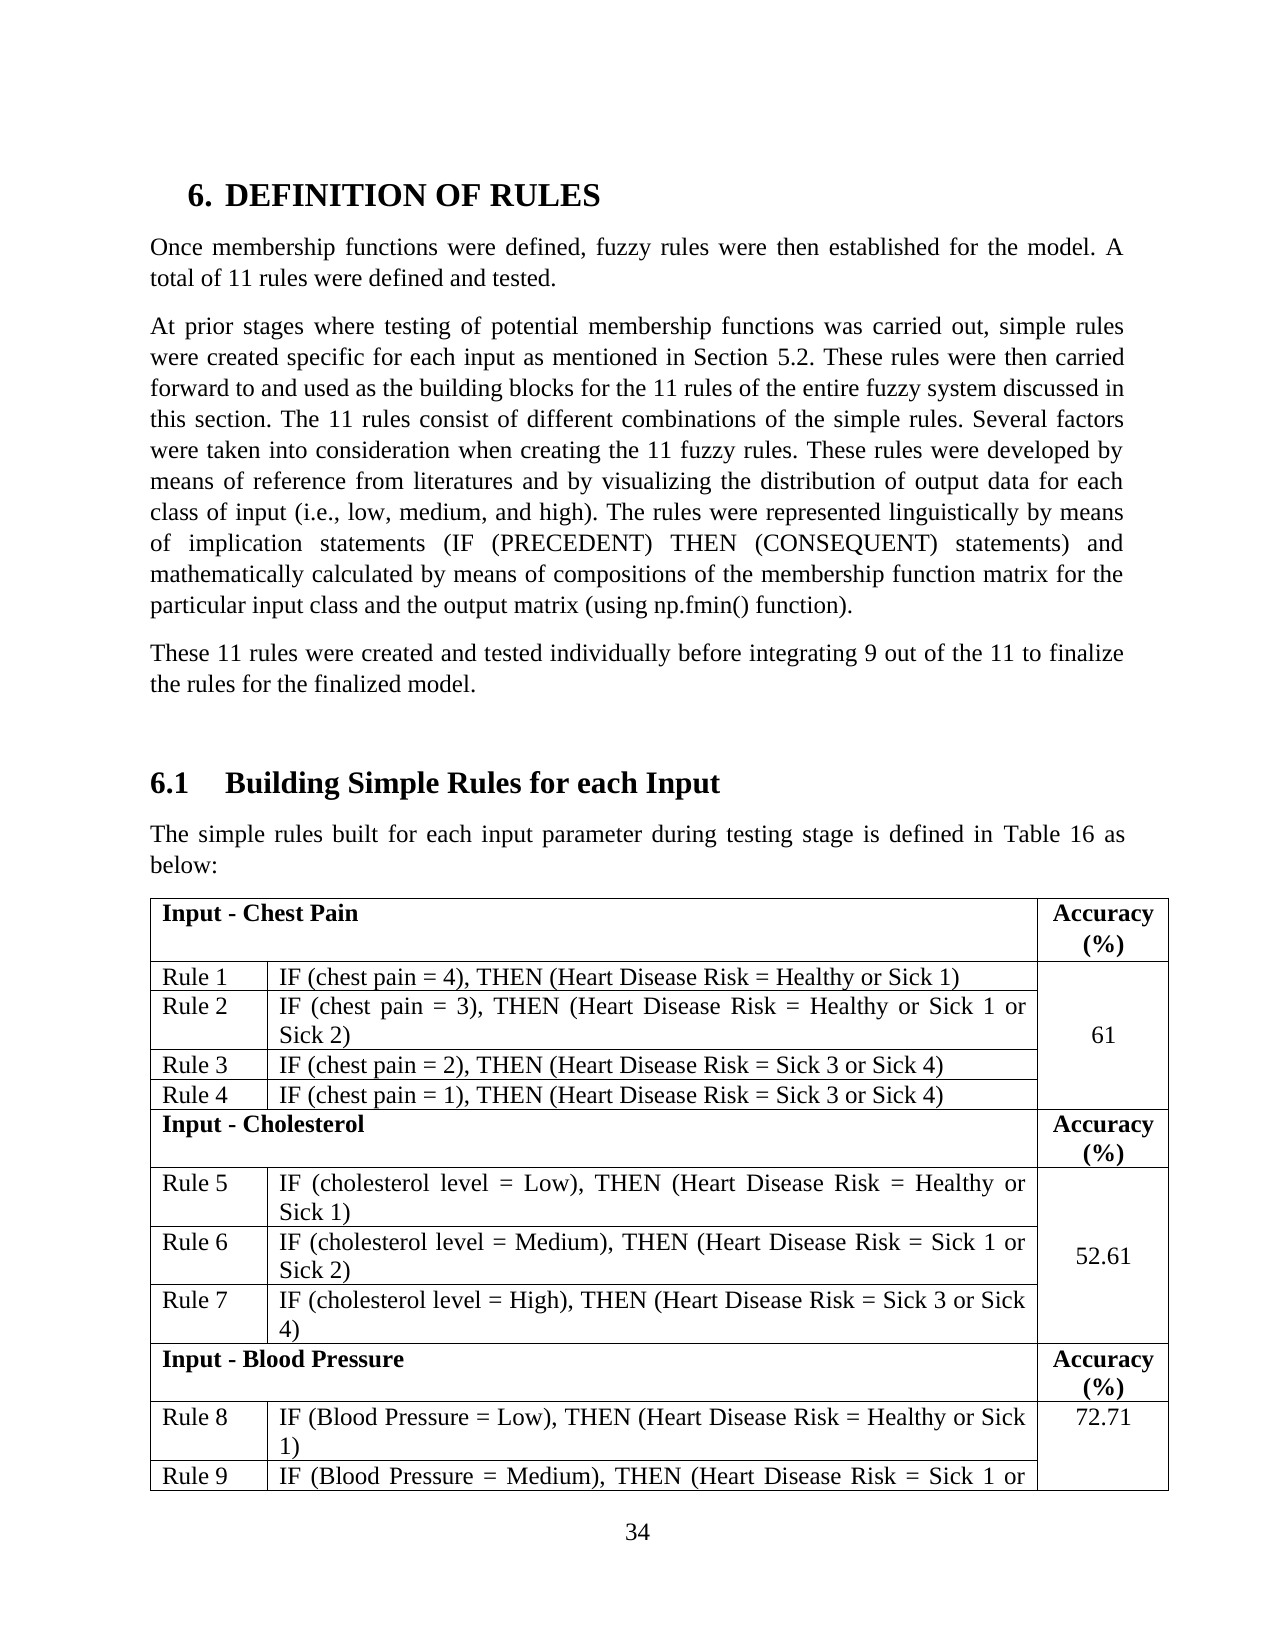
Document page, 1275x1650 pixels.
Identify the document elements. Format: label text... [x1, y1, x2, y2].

table_cell 52.61 [1038, 1168, 1168, 1343]
table_cell IF (chest pain = 4), THEN (Heart Disease Risk = Healthy or Sick 1) [268, 962, 1037, 990]
subtitle Building Simple Rules for each Input [150, 765, 1125, 801]
text The simple rules built for each input parameter during testing stage is defined in Table 16 as below: [150, 819, 1125, 878]
table_cell Accuracy (%) [1038, 1344, 1168, 1401]
text Once membership functions were defined, fuzzy rules were then established for the model. A total of 11 rules were defined and tested. [150, 232, 1125, 292]
table_header Accuracy (%) [1038, 899, 1168, 961]
table_cell Rule 1 [151, 962, 267, 990]
table_cell Input - Cholesterol [151, 1110, 1037, 1167]
text At prior stages where testing of potential membership functions was carried out, simple rules were created specific for each input as mentioned in Section 5.2. These rules were then carried forward to and used as the building blocks for the 11 rules of the entire fuzzy system discussed in this section. The 11 rules consist of different combinations of the simple rules. Several factors were taken into consideration when creating the 11 fuzzy rules. These rules were developed by means of reference from literatures and by visualizing the distribution of output data for each class of input (i.e., low, medium, and high). The rules were represented linguistically by means of implication statements (IF (PRECEDENT) THEN (CONSEQUENT) statements) and mathematically calculated by means of compositions of the membership function matrix for the particular input class and the output matrix (using np.fmin() function). [150, 311, 1125, 619]
table_cell Rule 5 [151, 1168, 267, 1226]
table_cell Rule 8 [151, 1402, 267, 1460]
table_cell Input - Blood Pressure [151, 1344, 1037, 1401]
table_cell Rule 2 [151, 991, 267, 1049]
table_cell Accuracy (%) [1038, 1110, 1168, 1167]
table_cell Rule 7 [151, 1285, 267, 1343]
table_cell IF (chest pain = 3), THEN (Heart Disease Risk = Healthy or Sick 1 or Sick 2) [268, 991, 1037, 1049]
table_cell Rule 3 [151, 1050, 267, 1079]
table_cell IF (cholesterol level = Low), THEN (Heart Disease Risk = Healthy or Sick 1) [268, 1168, 1037, 1226]
table_cell Rule 6 [151, 1227, 267, 1284]
table_cell IF (cholesterol level = Medium), THEN (Heart Disease Risk = Sick 1 or Sick 2) [268, 1227, 1037, 1284]
table_cell Rule 4 [151, 1080, 267, 1108]
table_cell 61 [1038, 962, 1168, 1108]
table_cell IF (chest pain = 1), THEN (Heart Disease Risk = Sick 3 or Sick 4) [268, 1080, 1037, 1108]
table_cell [268, 1461, 1037, 1489]
table_cell Rule 9 [151, 1461, 267, 1489]
text These 11 rules were created and tested individually before integrating 9 out of the 11 to finalize the rules for the finalized model. [150, 638, 1125, 698]
table_cell IF (Blood Pressure = Low), THEN (Heart Disease Risk = Healthy or Sick 1) [268, 1402, 1037, 1460]
table_cell 72.71 [1038, 1402, 1168, 1489]
table_header Input - Chest Pain [151, 899, 1037, 961]
table_cell IF (chest pain = 2), THEN (Heart Disease Risk = Sick 3 or Sick 4) [268, 1050, 1037, 1079]
subtitle DEFINITION OF RULES [187, 175, 1125, 213]
table_cell IF (cholesterol level = High), THEN (Heart Disease Risk = Sick 3 or Sick 4) [268, 1285, 1037, 1343]
